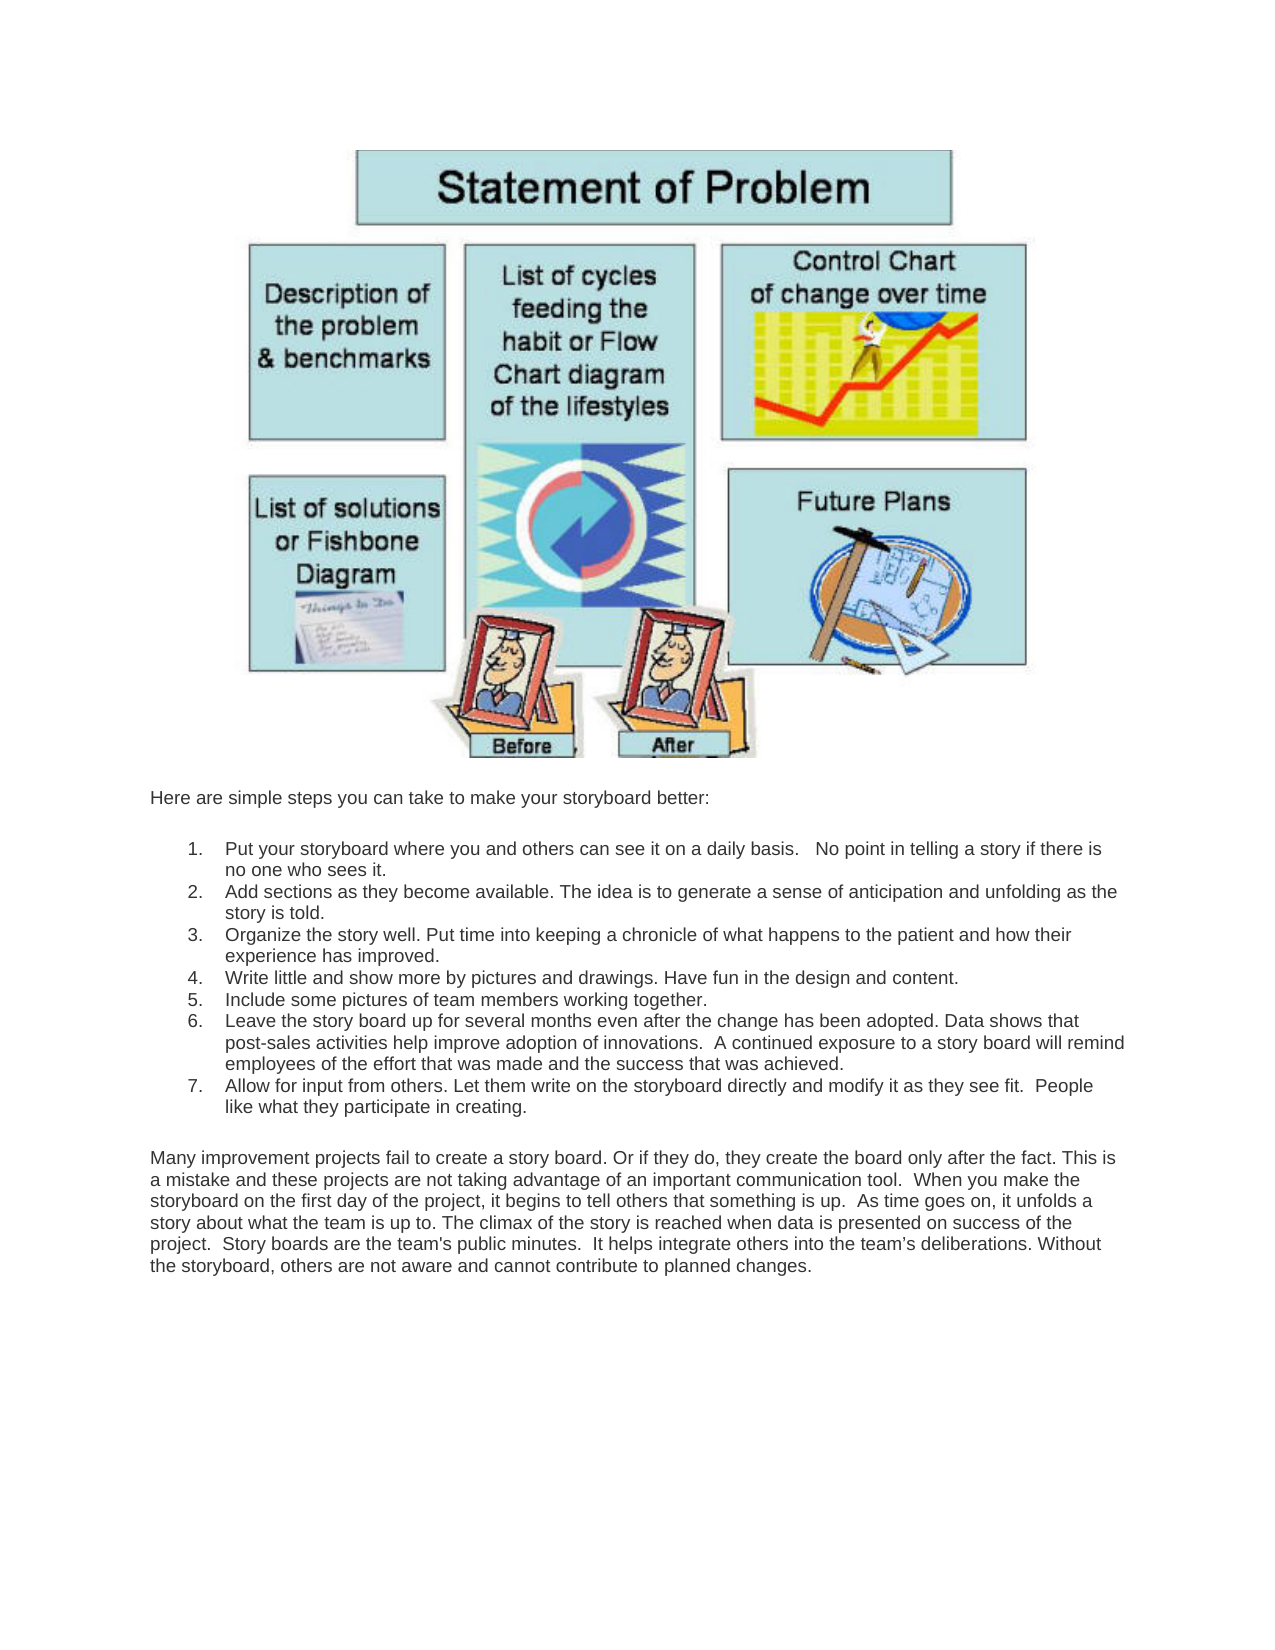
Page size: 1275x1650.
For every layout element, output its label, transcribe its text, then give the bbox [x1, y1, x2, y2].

text Many improvement projects fail to create a story board. Or if they do, they create the board only after the fact. This is a mistake and these projects are not taking advantage of an important communication tool. When you make the storyboard on the first day of the project, it begins to tell others that something is up. As time goes on, it unfolds a story about what the team is up to. The climax of the story is reached when data is presented on success of the project. Story boards are the team's public minutes. It helps integrate others into the team’s deliberations. Without the storyboard, others are not aware and cannot contribute to planned changes. [150, 1147, 1125, 1276]
list Organize the story well. Put time into keeping a chronicle of what happens to the patient and how their experience has improved. [187, 924, 1125, 967]
list Leave the story board up for several months even after the change has been adopted. Data shows that post-sales activities help improve adoption of innovations. A continued exposure to a story board will remind employees of the effort that was made and the success that was achieved. [187, 1010, 1125, 1074]
list Include some pictures of team members working together. [187, 988, 1125, 1010]
list Add sections as they become available. The idea is to generate a sense of anticipation and unfolding as the story is told. [187, 881, 1125, 924]
picture [235, 150, 1040, 758]
list Put your storyboard where you and others can see it on a daily basis. No point in telling a story if there is no one who sees it. [187, 837, 1125, 881]
list Allow for input from others. Let them write on the storyboard directly and modify it as they see fit. People like what they participate in creating. [187, 1074, 1125, 1118]
list Write little and show more by pictures and drawings. Have fun in the design and content. [187, 967, 1125, 988]
text Here are simple steps you can take to make your storyboard better: [150, 787, 1125, 808]
